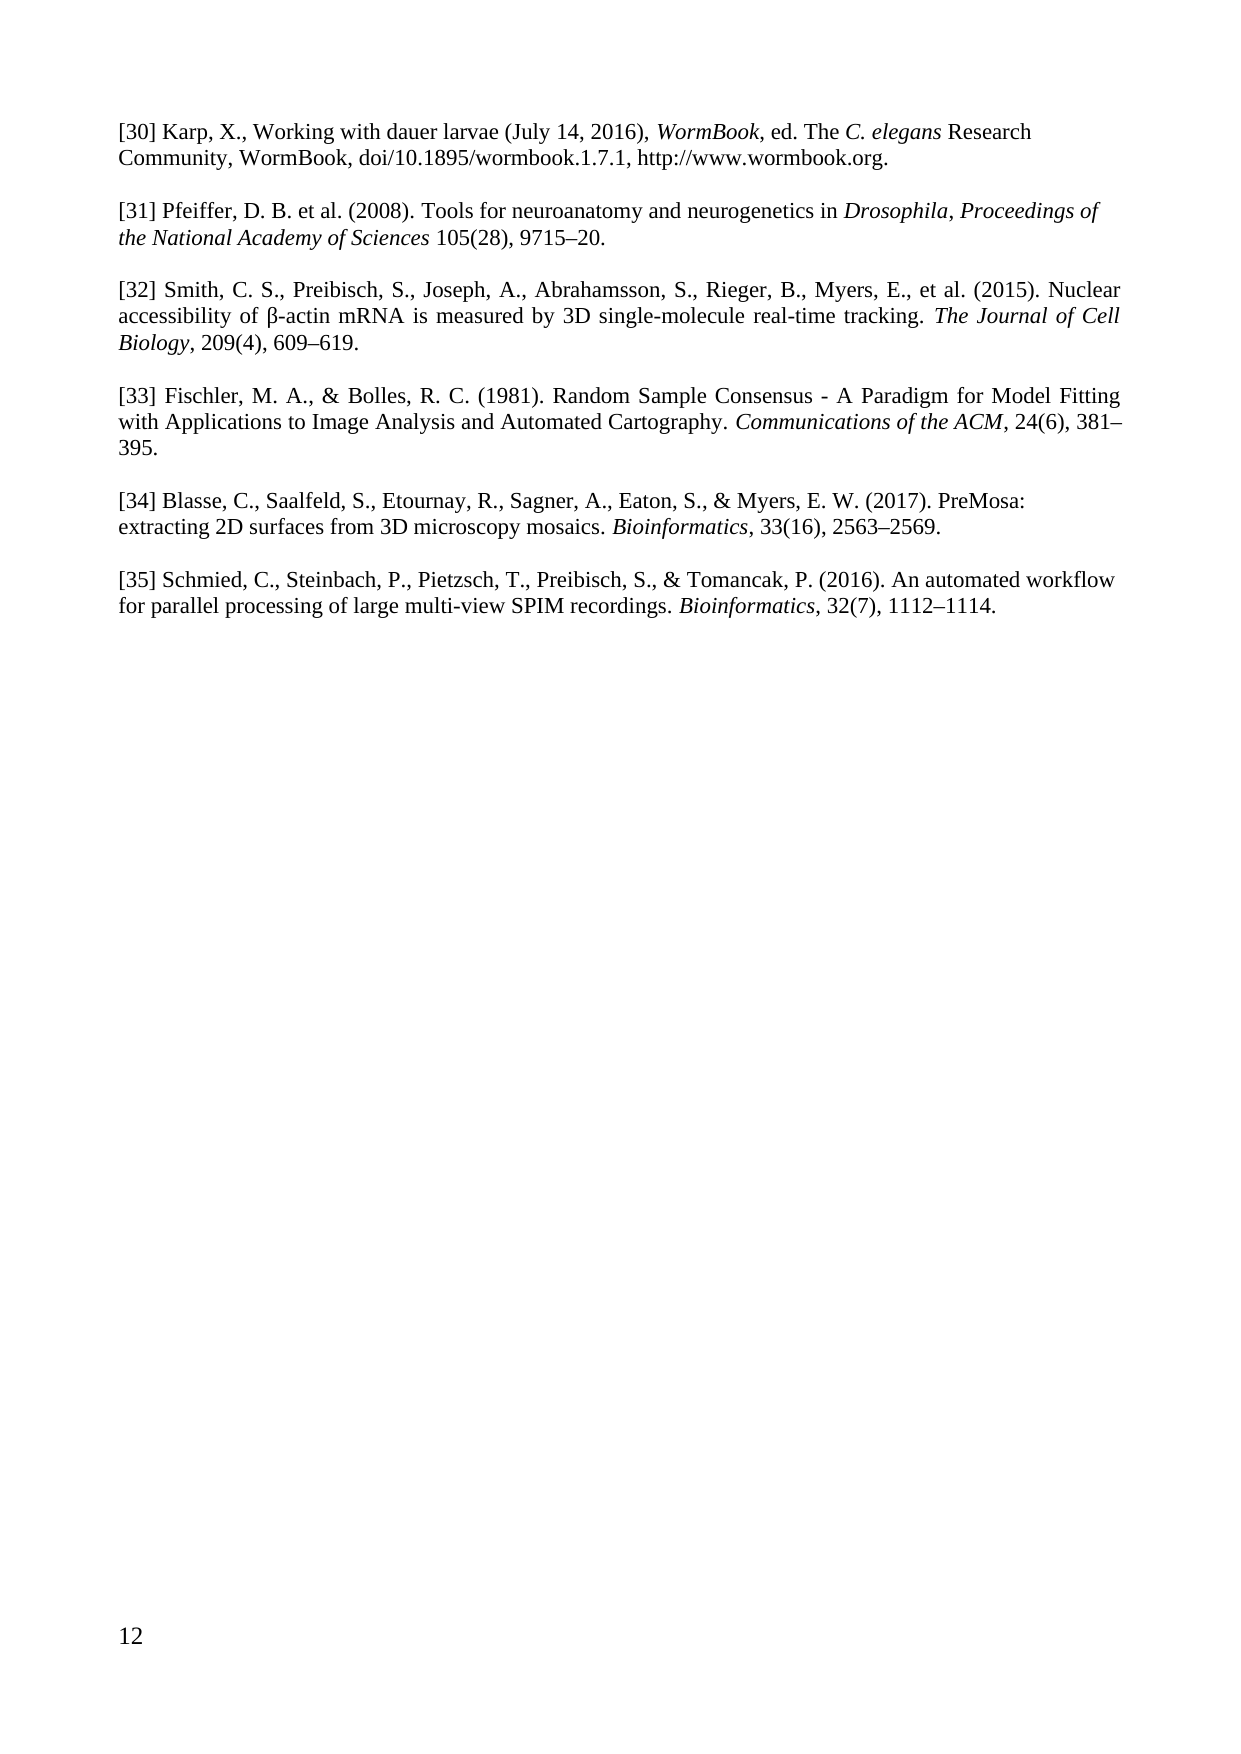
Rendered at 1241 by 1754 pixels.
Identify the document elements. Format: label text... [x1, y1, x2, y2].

text [32] Smith, C. S., Preibisch, S., Joseph, A., Abrahamsson, S., Rieger, B., Myers, E., et al. (2015). Nuclear accessibility of β-actin mRNA is measured by 3D single-molecule real-time tracking. The Journal of Cell Biology, 209(4), 609–619. [118, 276, 1122, 355]
text [35] Schmied, C., Steinbach, P., Pietzsch, T., Preibisch, S., & Tomancak, P. (2016). An automated workflow for parallel processing of large multi-view SPIM recordings. Bioinformatics, 32(7), 1112–1114. [118, 540, 1122, 619]
text [31] Pfeiffer, D. B. et al. (2008). Tools for neuroanatomy and neurogenetics in Drosophila, Proceedings of the National Academy of Sciences 105(28), 9715–20. [118, 197, 1122, 250]
text [33] Fischler, M. A., & Bolles, R. C. (1981). Random Sample Consensus - A Paradigm for Model Fitting with Applications to Image Analysis and Automated Cartography. Communications of the ACM, 24(6), 381–395. [118, 382, 1122, 461]
text [30] Karp, X., Working with dauer larvae (July 14, 2016), WormBook, ed. The C. elegans Research Community, WormBook, doi/10.1895/wormbook.1.7.1, http://www.wormbook.org. [118, 118, 1122, 171]
text [34] Blasse, C., Saalfeld, S., Etournay, R., Sagner, A., Eaton, S., & Myers, E. W. (2017). PreMosa: extracting 2D surfaces from 3D microscopy mosaics. Bioinformatics, 33(16), 2563–2569. [118, 487, 1122, 540]
